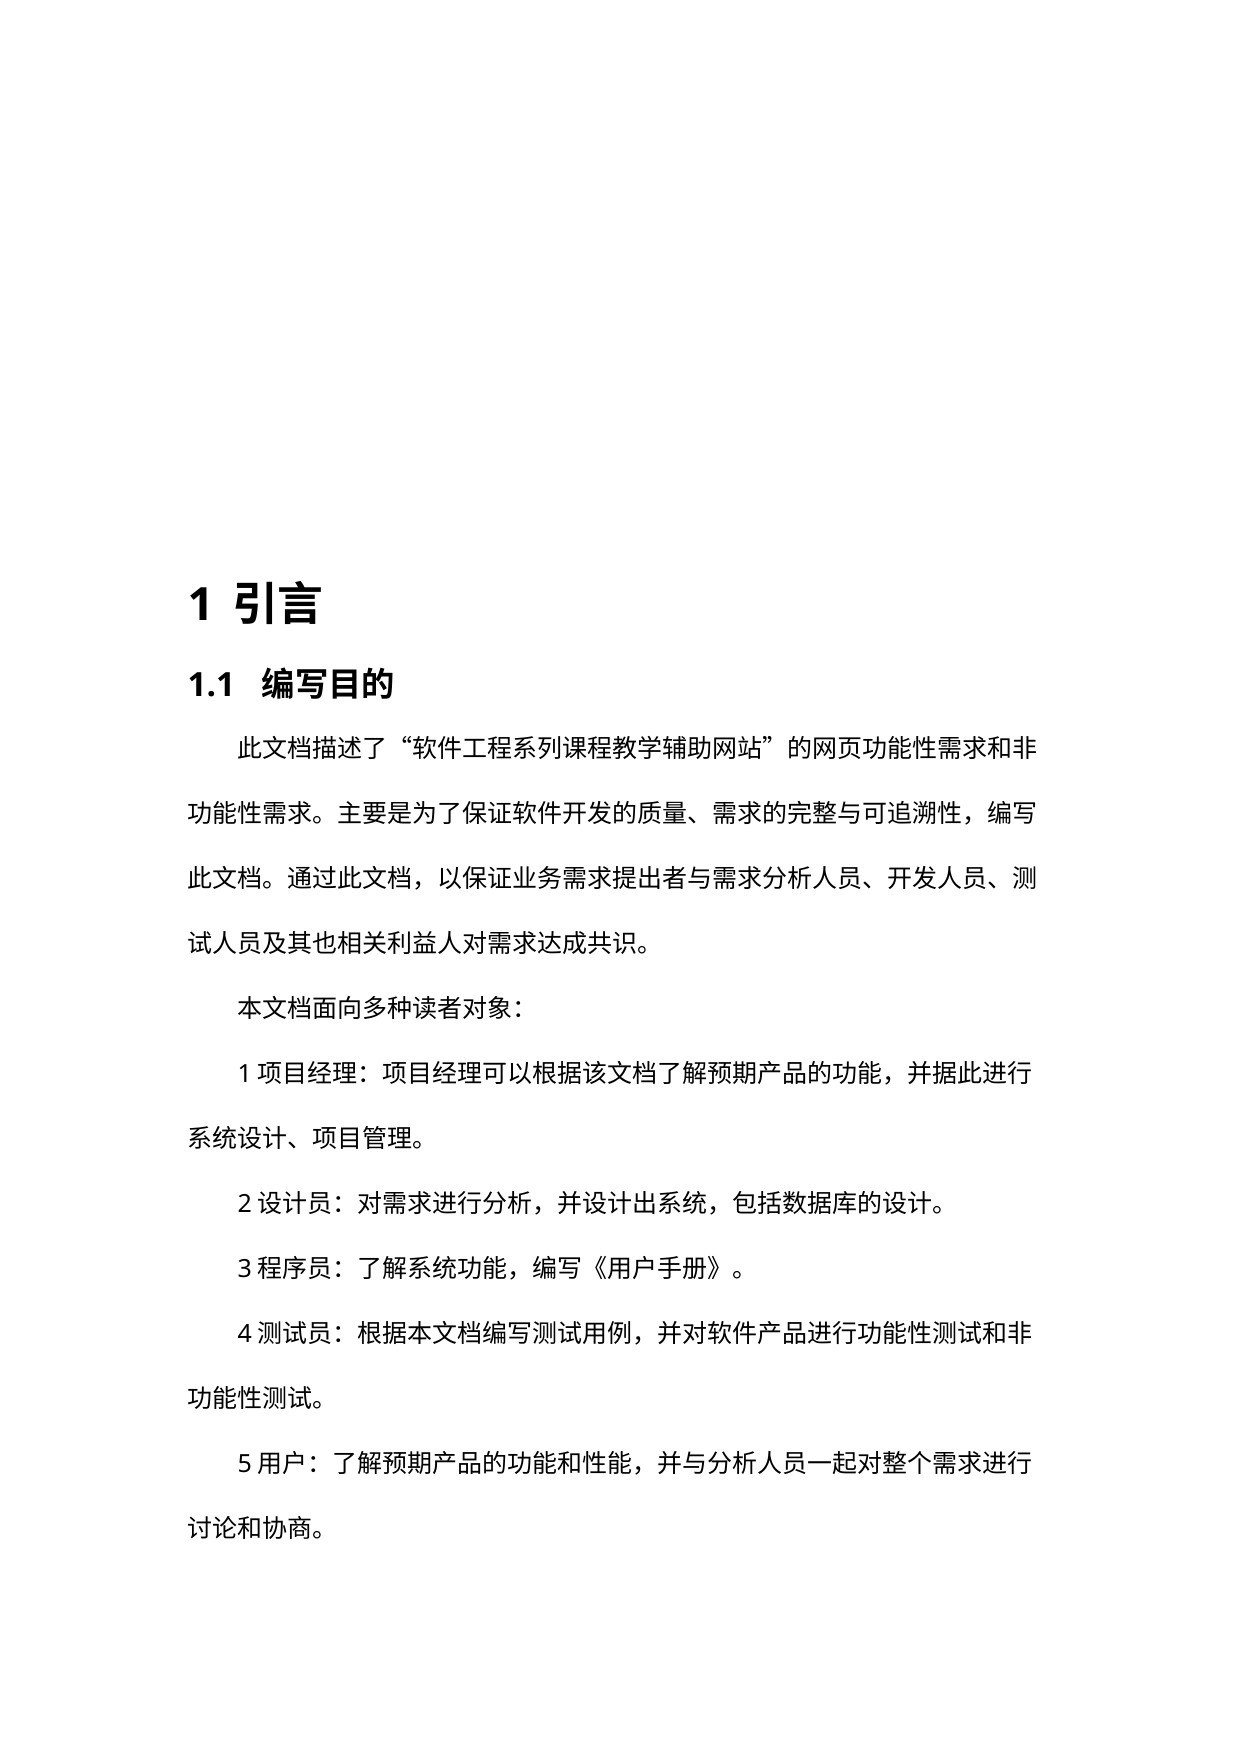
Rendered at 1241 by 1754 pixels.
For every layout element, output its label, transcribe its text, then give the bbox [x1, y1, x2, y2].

text 本文档面向多种读者对象： [187, 974, 1053, 1039]
text 3程序员：了解系统功能，编写《用户手册》。 [187, 1234, 1053, 1299]
text 4测试员：根据本文档编写测试用例，并对软件产品进行功能性测试和非功能性测试。 [187, 1299, 1053, 1429]
text 2设计员：对需求进行分析，并设计出系统，包括数据库的设计。 [187, 1169, 1053, 1234]
text 此文档描述了“软件工程系列课程教学辅助网站”的网页功能性需求和非功能性需求。主要是为了保证软件开发的质量、需求的完整与可追溯性，编写此文档。通过此文档，以保证业务需求提出者与需求分析人员、开发人员、测试人员及其也相关利益人对需求达成共识。 [187, 714, 1053, 974]
text 5用户：了解预期产品的功能和性能，并与分析人员一起对整个需求进行讨论和协商。 [187, 1429, 1053, 1559]
text 1项目经理：项目经理可以根据该文档了解预期产品的功能，并据此进行系统设计、项目管理。 [187, 1039, 1053, 1169]
text 引言 [187, 552, 1053, 649]
text 编写目的 [187, 649, 1053, 714]
